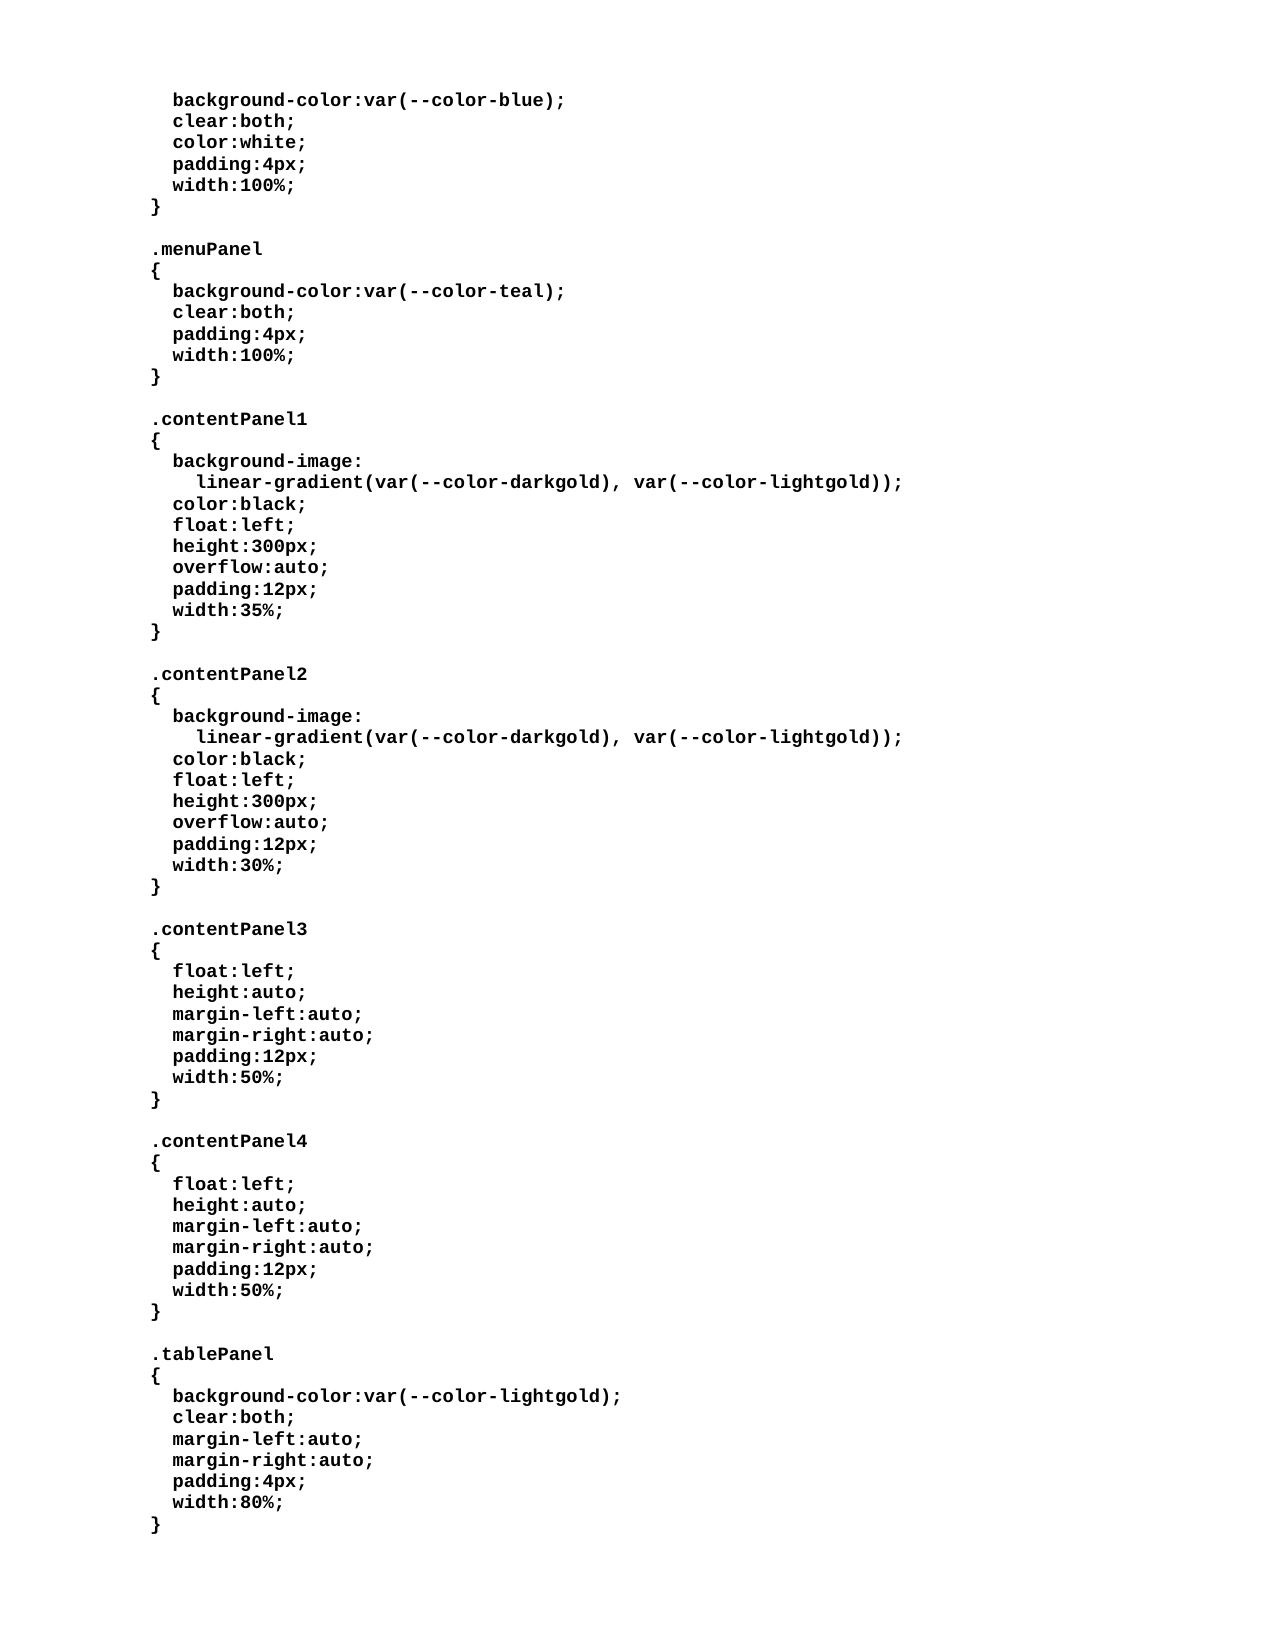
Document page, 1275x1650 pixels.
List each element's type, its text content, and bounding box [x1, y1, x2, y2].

text .tablePanel [150, 1344, 1125, 1366]
text padding:12px; [150, 834, 1125, 856]
text linear-gradient(var(--color-darkgold), var(--color-lightgold)); [150, 728, 1125, 749]
text background-color:var(--color-lightgold); [150, 1387, 1125, 1408]
text padding:12px; [150, 1259, 1125, 1281]
text width:30%; [150, 856, 1125, 877]
text { [150, 1366, 1125, 1387]
text padding:4px; [150, 154, 1125, 176]
text height:auto; [150, 1196, 1125, 1217]
text background-image: [150, 707, 1125, 728]
text } [150, 1302, 1125, 1323]
text height:300px; [150, 792, 1125, 813]
text { [150, 431, 1125, 452]
text height:auto; [150, 983, 1125, 1004]
text margin-left:auto; [150, 1217, 1125, 1238]
text padding:12px; [150, 1047, 1125, 1068]
text width:50%; [150, 1281, 1125, 1302]
text width:35%; [150, 601, 1125, 622]
text float:left; [150, 962, 1125, 983]
text padding:4px; [150, 324, 1125, 346]
text } [150, 197, 1125, 218]
text color:black; [150, 494, 1125, 516]
text width:80%; [150, 1493, 1125, 1514]
text { [150, 1153, 1125, 1174]
text margin-right:auto; [150, 1451, 1125, 1472]
text .contentPanel2 [150, 664, 1125, 686]
text clear:both; [150, 112, 1125, 133]
text clear:both; [150, 1408, 1125, 1429]
text clear:both; [150, 303, 1125, 324]
text .contentPanel4 [150, 1132, 1125, 1153]
text padding:12px; [150, 579, 1125, 601]
text margin-right:auto; [150, 1238, 1125, 1259]
text color:white; [150, 133, 1125, 154]
text } [150, 1514, 1125, 1536]
text { [150, 941, 1125, 962]
text margin-left:auto; [150, 1004, 1125, 1026]
text width:100%; [150, 346, 1125, 367]
text width:50%; [150, 1068, 1125, 1089]
text color:black; [150, 749, 1125, 771]
text } [150, 1089, 1125, 1111]
text .contentPanel1 [150, 409, 1125, 431]
text margin-left:auto; [150, 1429, 1125, 1451]
text { [150, 261, 1125, 282]
text linear-gradient(var(--color-darkgold), var(--color-lightgold)); [150, 473, 1125, 494]
text background-color:var(--color-teal); [150, 282, 1125, 303]
text .contentPanel3 [150, 919, 1125, 941]
text .menuPanel [150, 239, 1125, 261]
text height:300px; [150, 537, 1125, 558]
text overflow:auto; [150, 558, 1125, 579]
text float:left; [150, 516, 1125, 537]
text width:100%; [150, 176, 1125, 197]
text background-image: [150, 452, 1125, 473]
text float:left; [150, 1174, 1125, 1196]
text float:left; [150, 771, 1125, 792]
text overflow:auto; [150, 813, 1125, 834]
text { [150, 686, 1125, 707]
text background-color:var(--color-blue); [150, 91, 1125, 112]
text } [150, 622, 1125, 643]
text margin-right:auto; [150, 1026, 1125, 1047]
text } [150, 367, 1125, 388]
text } [150, 877, 1125, 898]
text padding:4px; [150, 1472, 1125, 1493]
